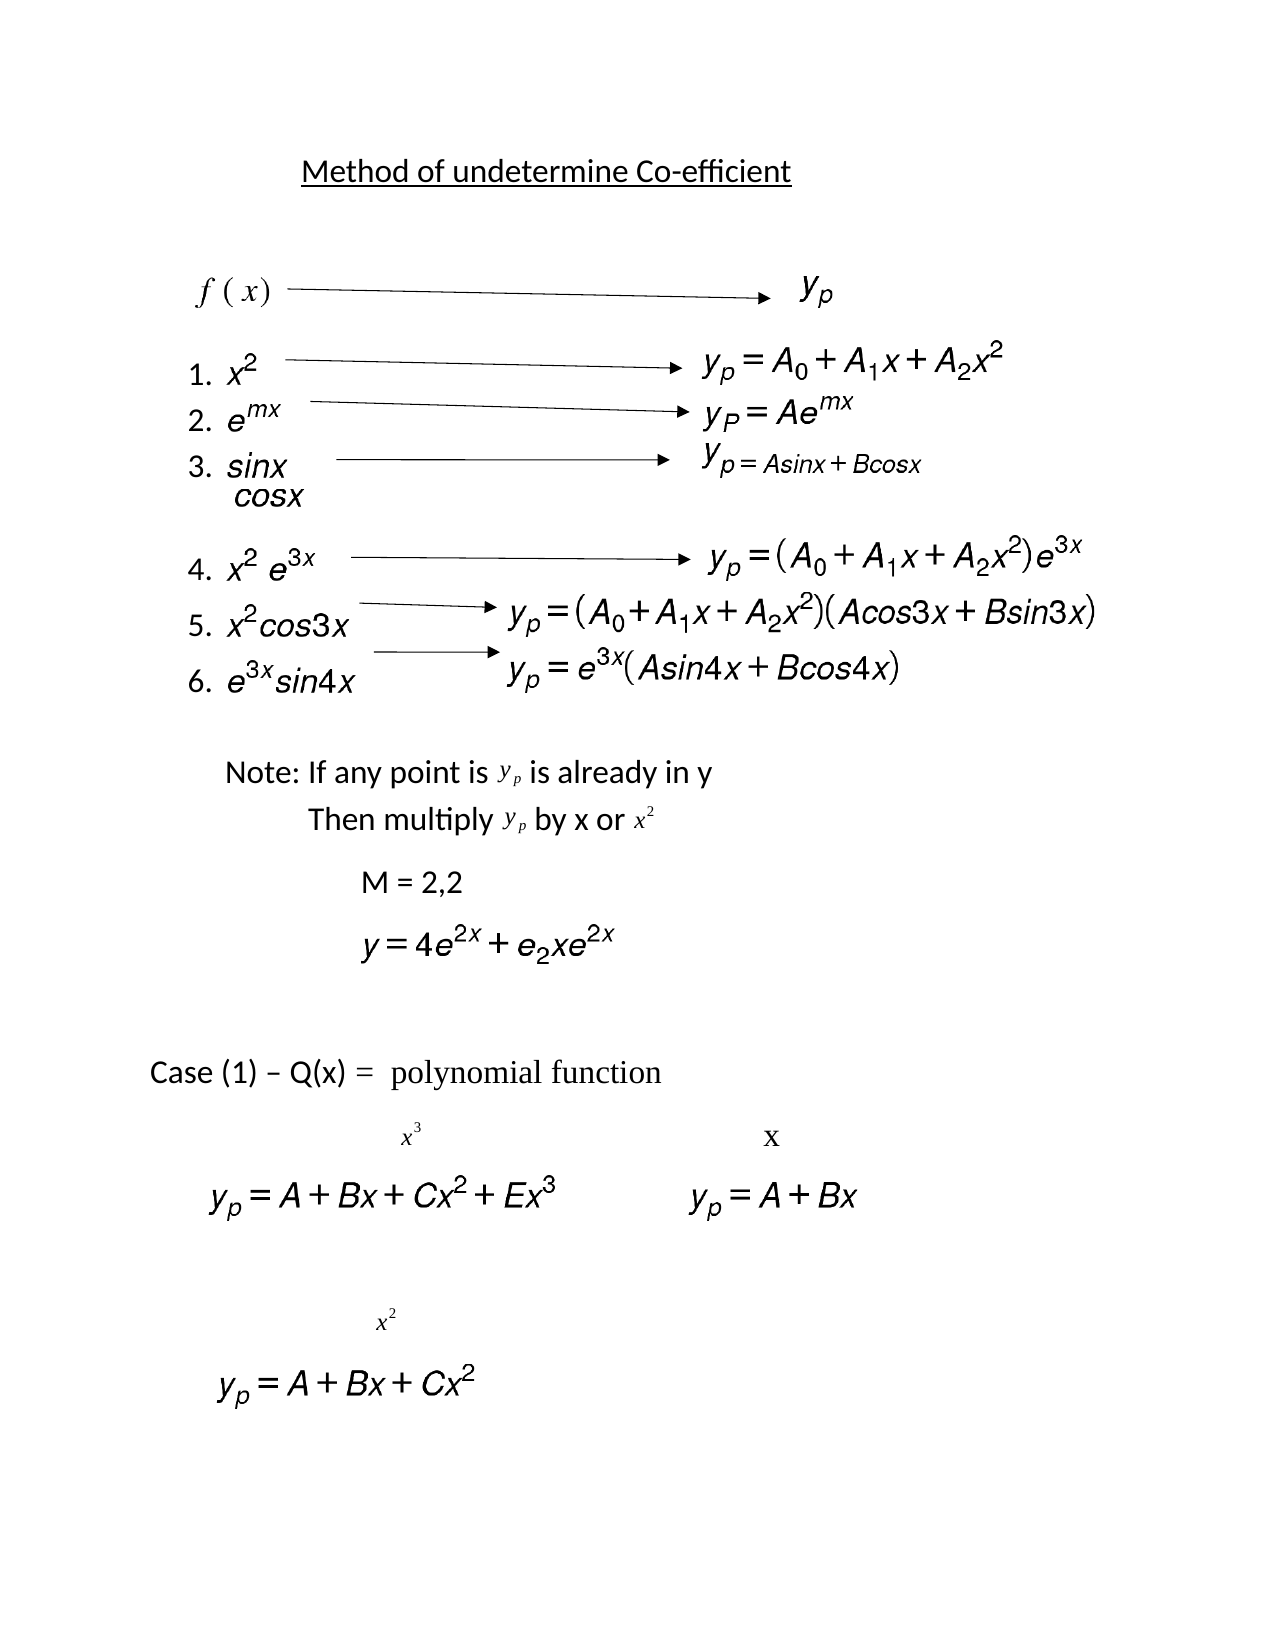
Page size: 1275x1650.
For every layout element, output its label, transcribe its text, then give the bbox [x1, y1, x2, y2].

picture [707, 535, 1083, 581]
picture [688, 1182, 858, 1221]
picture [702, 396, 854, 432]
picture [507, 592, 1097, 637]
picture [225, 660, 356, 693]
picture [361, 924, 615, 964]
picture [216, 1364, 475, 1409]
text Case (1) – Q(x) = polynomial function [150, 1051, 1125, 1092]
text M = 2,2 [150, 861, 1125, 902]
picture [225, 452, 288, 478]
picture [232, 489, 305, 507]
picture [225, 548, 316, 581]
list Then multiply by x or [225, 798, 1125, 838]
picture [195, 277, 280, 308]
picture [225, 353, 257, 385]
text x [150, 1115, 1125, 1153]
picture [701, 443, 922, 478]
picture [701, 340, 1014, 385]
picture [799, 276, 833, 308]
list Note: If any point is is already in y [225, 751, 1125, 792]
picture [225, 604, 350, 637]
picture [225, 404, 281, 432]
picture [208, 1175, 555, 1221]
picture [506, 647, 900, 693]
text Method of undetermine Co-efficient [150, 150, 1125, 191]
